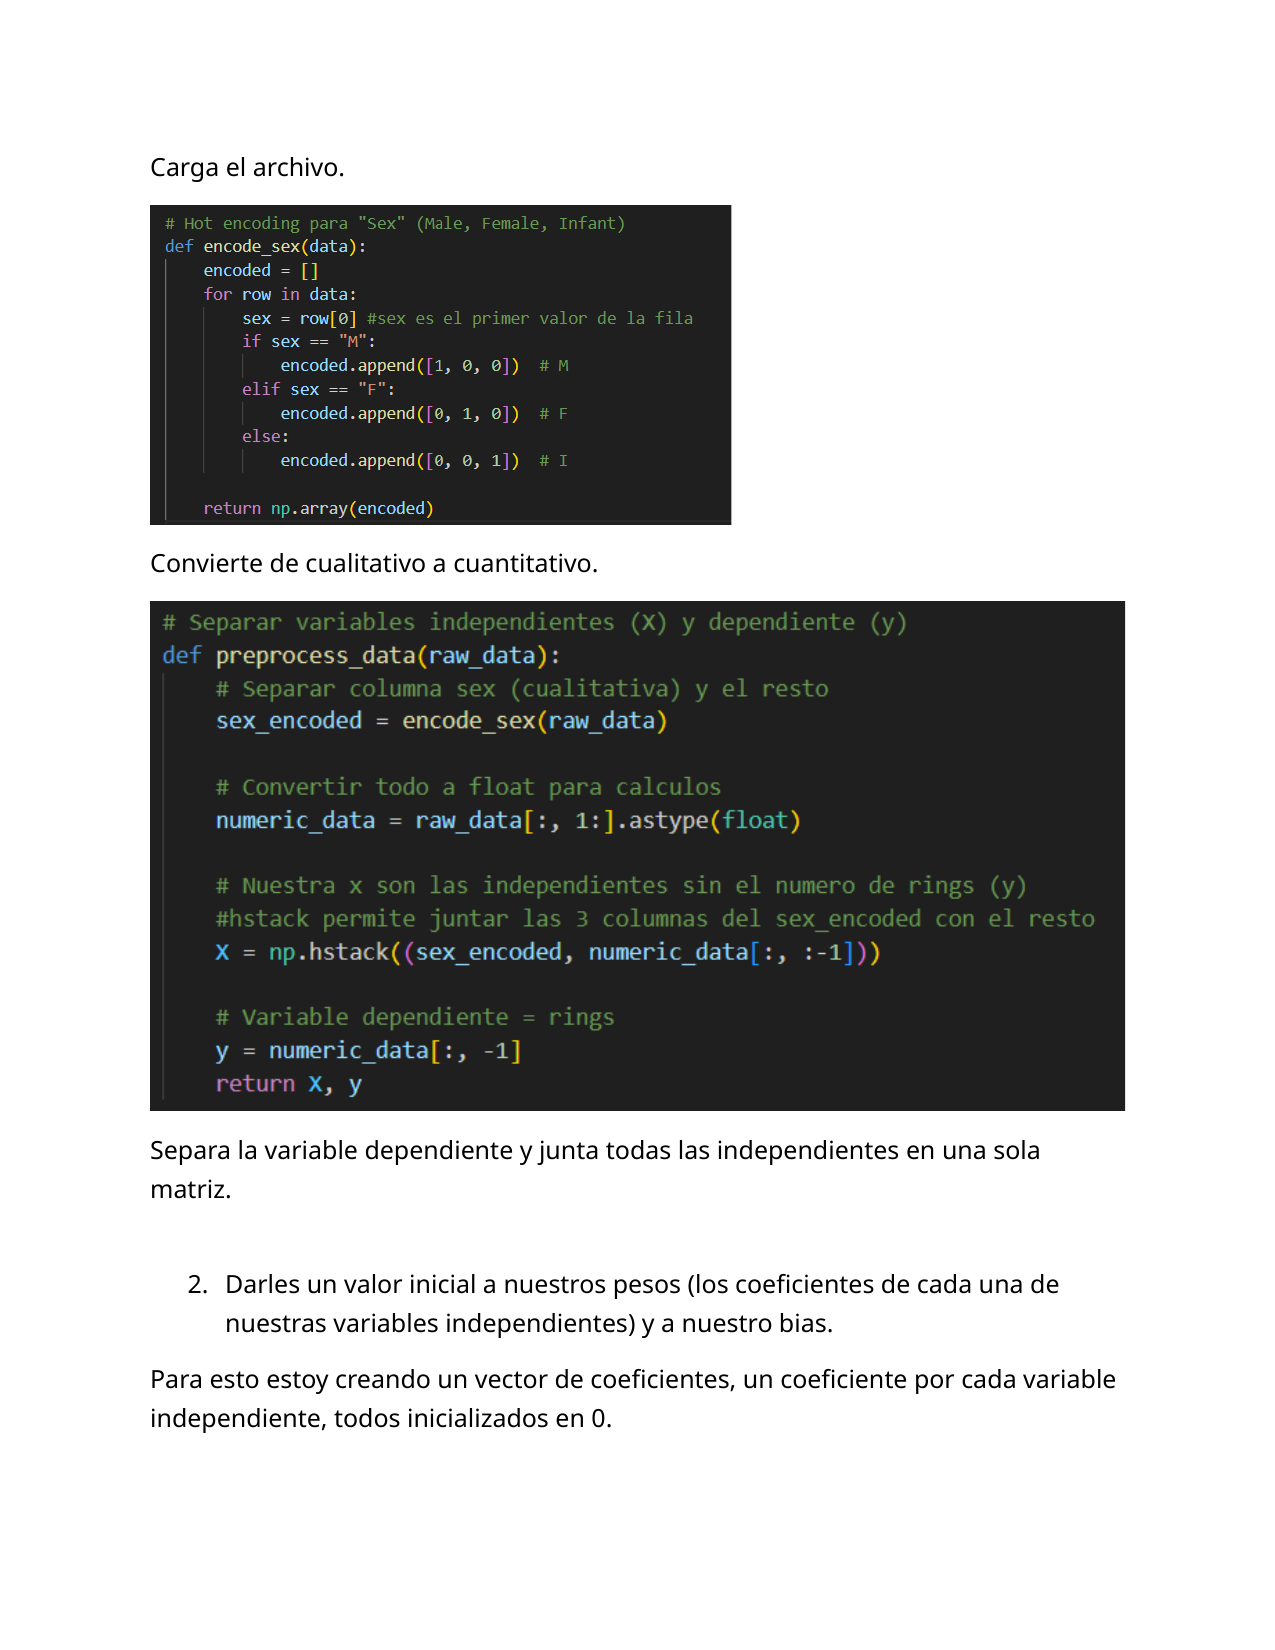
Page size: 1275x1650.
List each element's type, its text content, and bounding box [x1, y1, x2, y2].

list Darles un valor inicial a nuestros pesos (los coeficientes de cada una de nuestras variables independientes) y a nuestro bias. [187, 1267, 1125, 1340]
text Carga el archivo. [150, 150, 1125, 184]
text Separa la variable dependiente y junta todas las independientes en una sola matriz. [150, 1132, 1125, 1206]
picture [150, 205, 732, 525]
text Convierte de cualitativo a cuantitativo. [150, 546, 1125, 580]
text Para esto estoy creando un vector de coeficientes, un coeficiente por cada variable independiente, todos inicializados en 0. [150, 1362, 1125, 1435]
picture [150, 601, 1125, 1111]
